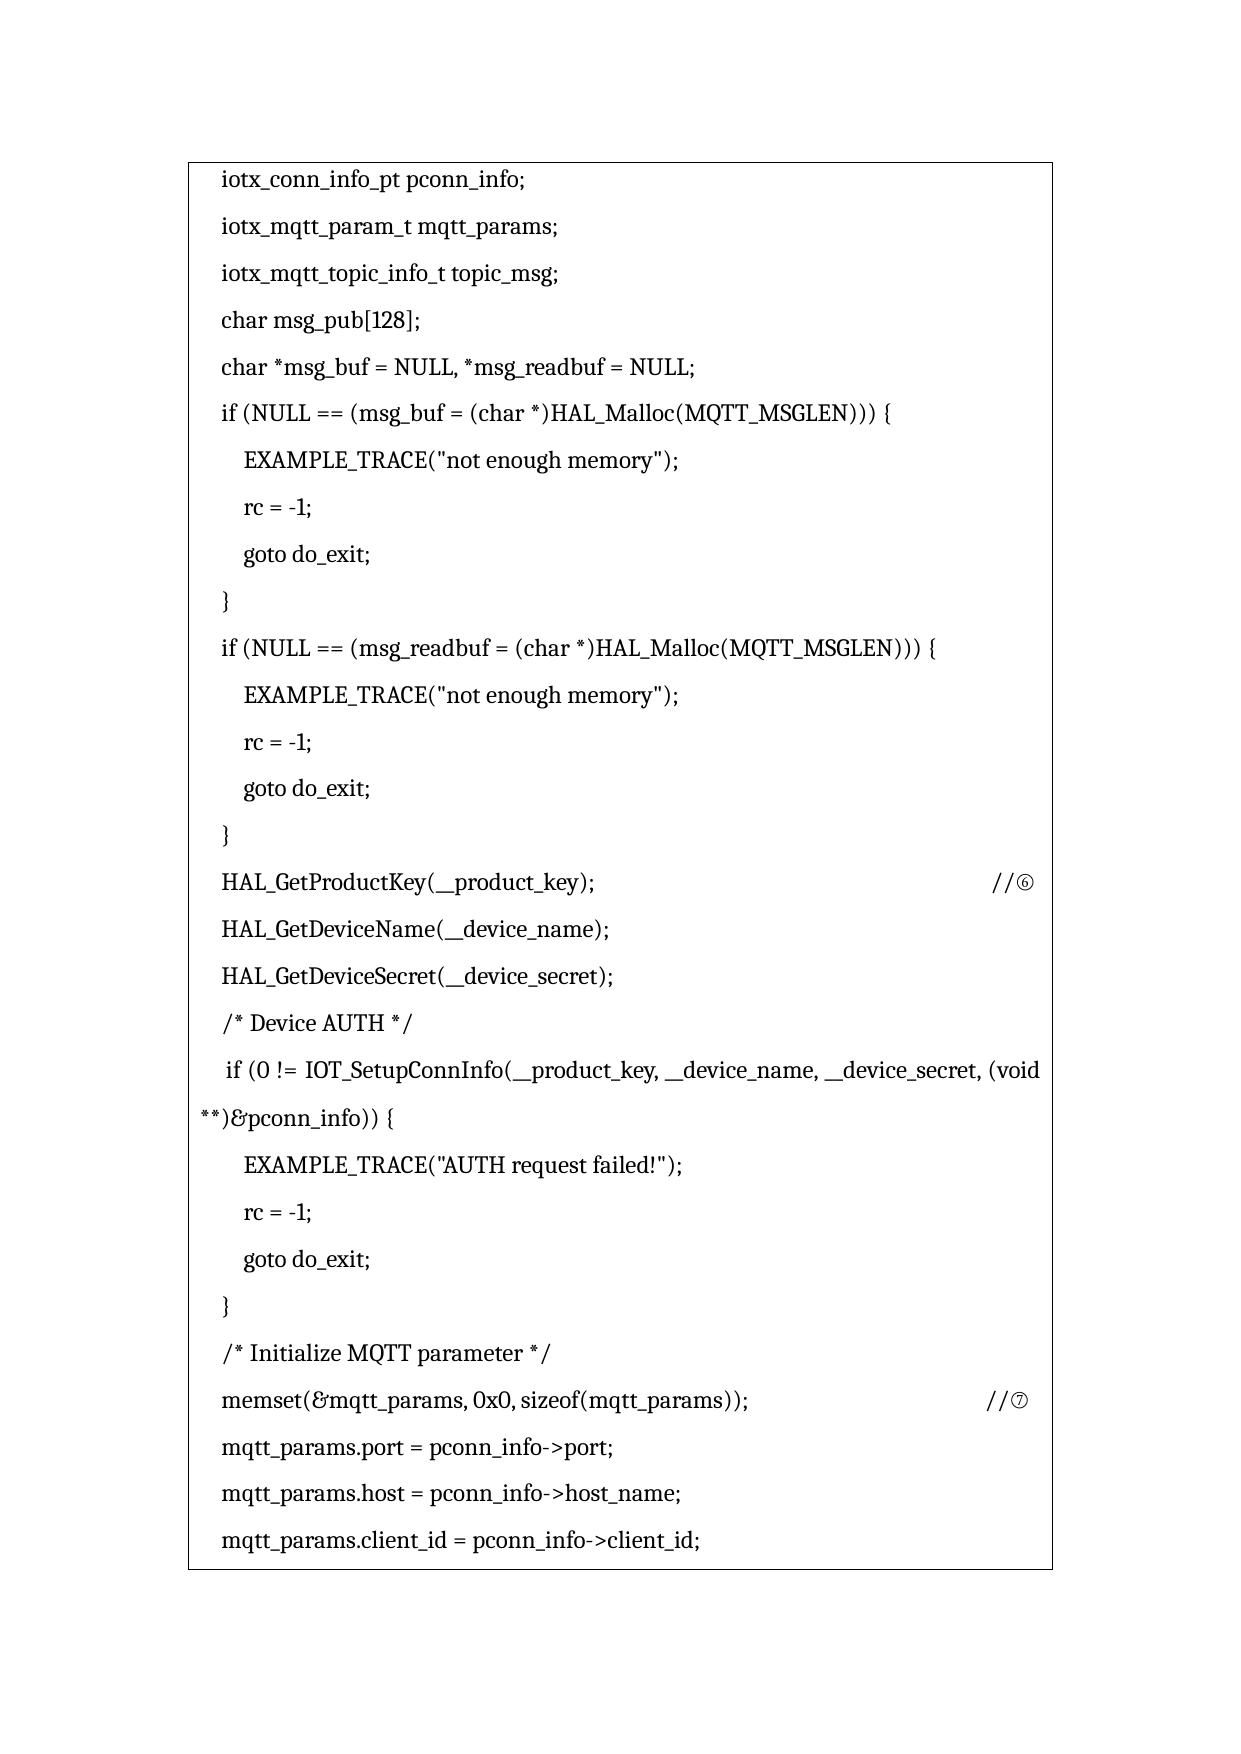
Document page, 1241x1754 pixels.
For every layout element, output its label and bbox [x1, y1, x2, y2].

table_header [189, 163, 1052, 1569]
